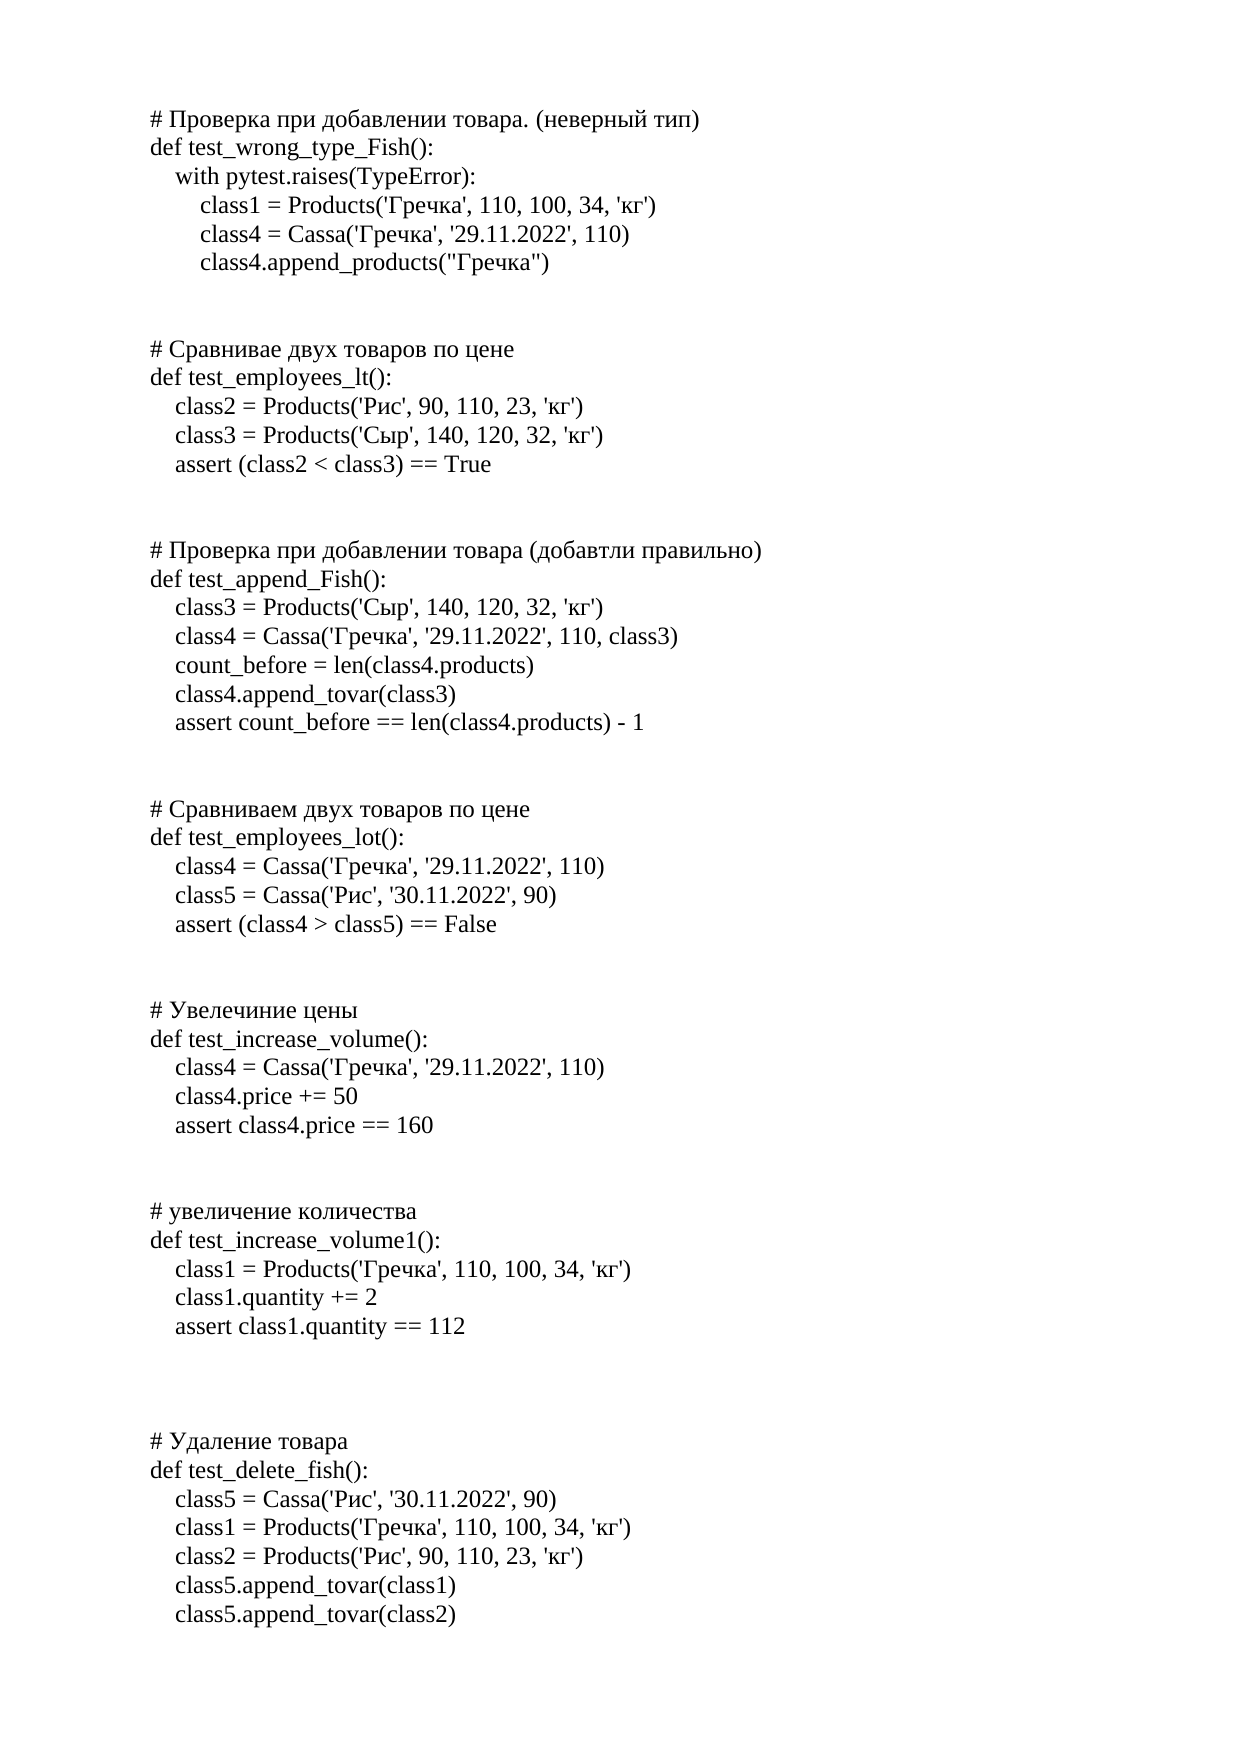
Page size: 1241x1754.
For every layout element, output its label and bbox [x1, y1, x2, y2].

list [150, 75, 1165, 1656]
